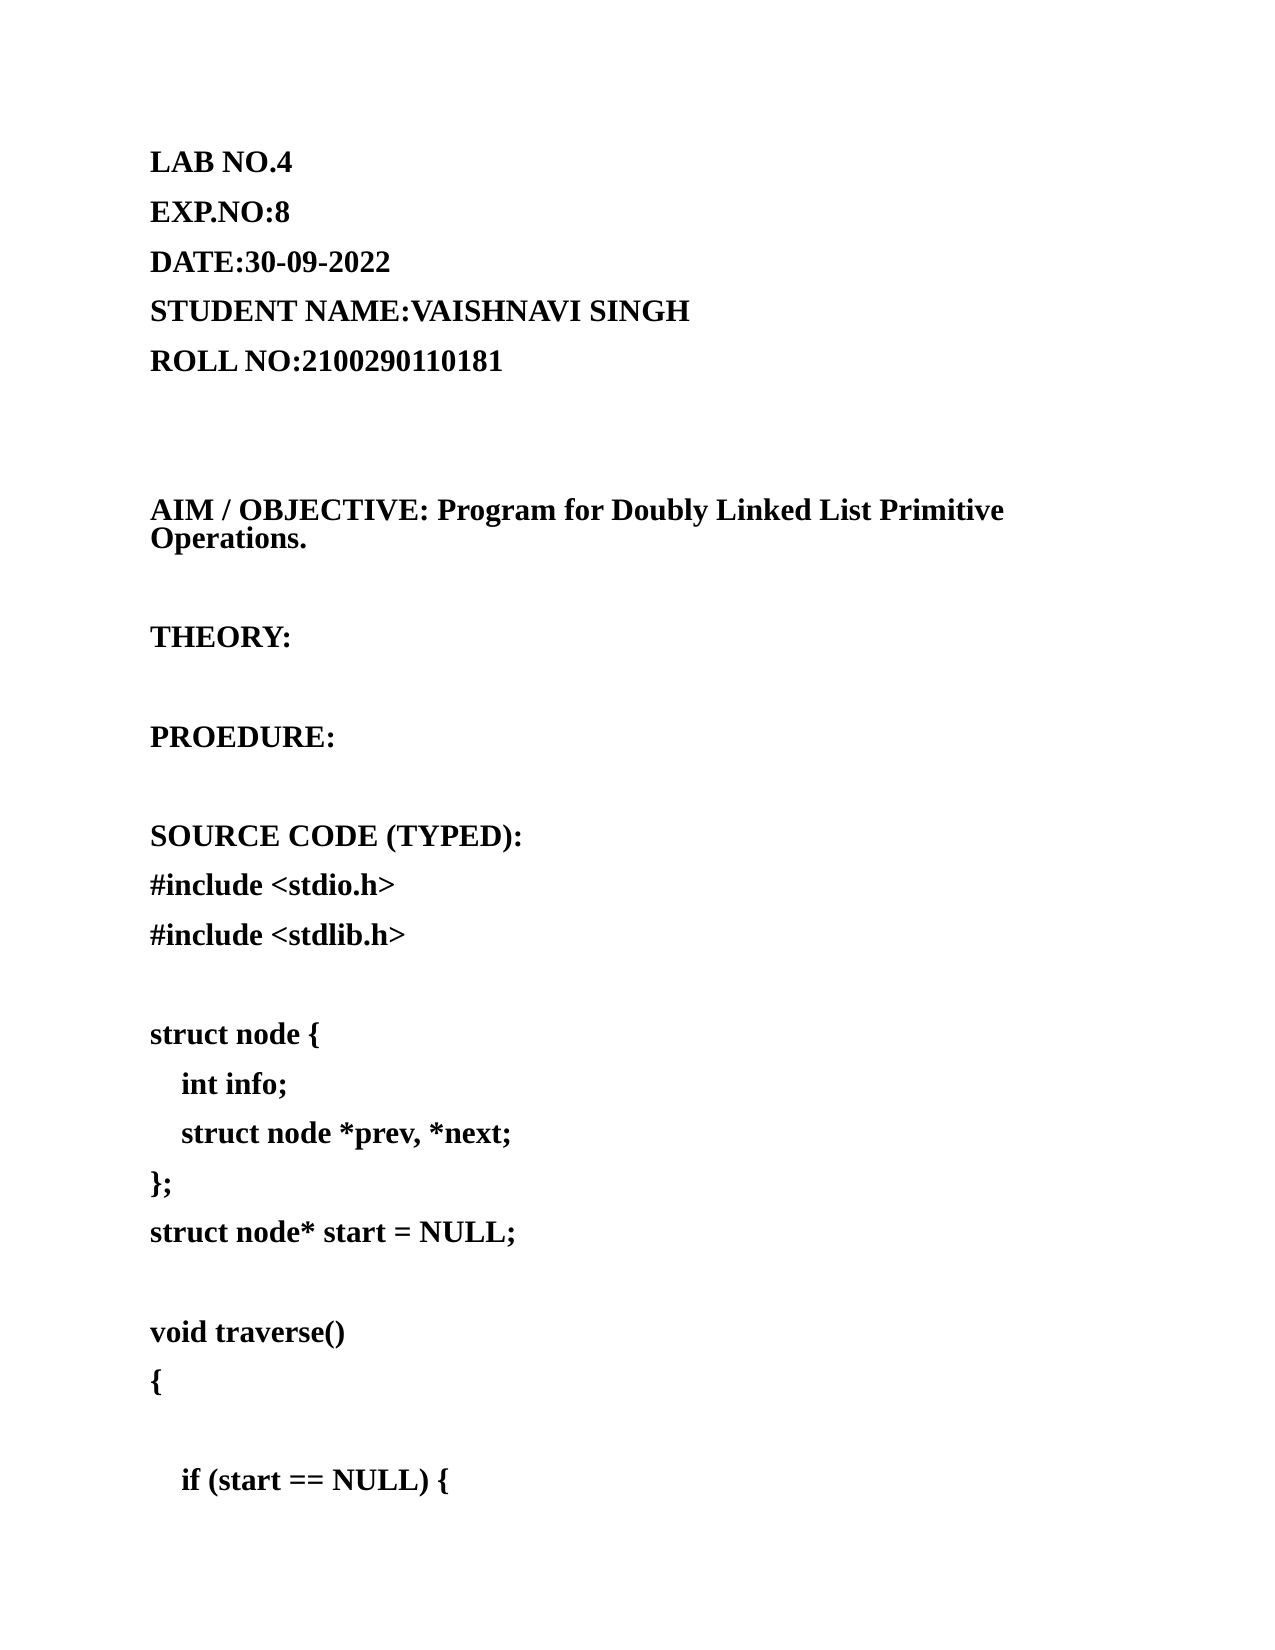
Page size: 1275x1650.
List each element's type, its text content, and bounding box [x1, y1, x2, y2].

text if (start == NULL) { [150, 1468, 1125, 1497]
text { [150, 1369, 1125, 1397]
text struct node *prev, *next; [150, 1121, 1125, 1149]
text DATE:30-09-2022 [150, 249, 1125, 278]
text PROEDURE: [150, 724, 1125, 753]
text #include <stdio.h> [150, 873, 1125, 902]
text struct node* start = NULL; [150, 1220, 1125, 1249]
text THEORY: [150, 625, 1125, 654]
text EXP.NO:8 [150, 199, 1125, 228]
text #include <stdlib.h> [150, 922, 1125, 951]
text ROLL NO:2100290110181 [150, 348, 1125, 377]
text LAB NO.4 [150, 150, 1125, 179]
text AIM / OBJECTIVE: Program for Doubly Linked List Primitive Operations. [150, 497, 1125, 554]
text struct node { [150, 1022, 1125, 1050]
text void traverse() [150, 1319, 1125, 1348]
text }; [150, 1170, 1125, 1199]
text STUDENT NAME:VAISHNAVI SINGH [150, 299, 1125, 327]
text int info; [150, 1071, 1125, 1100]
text SOURCE CODE (TYPED): [150, 823, 1125, 852]
